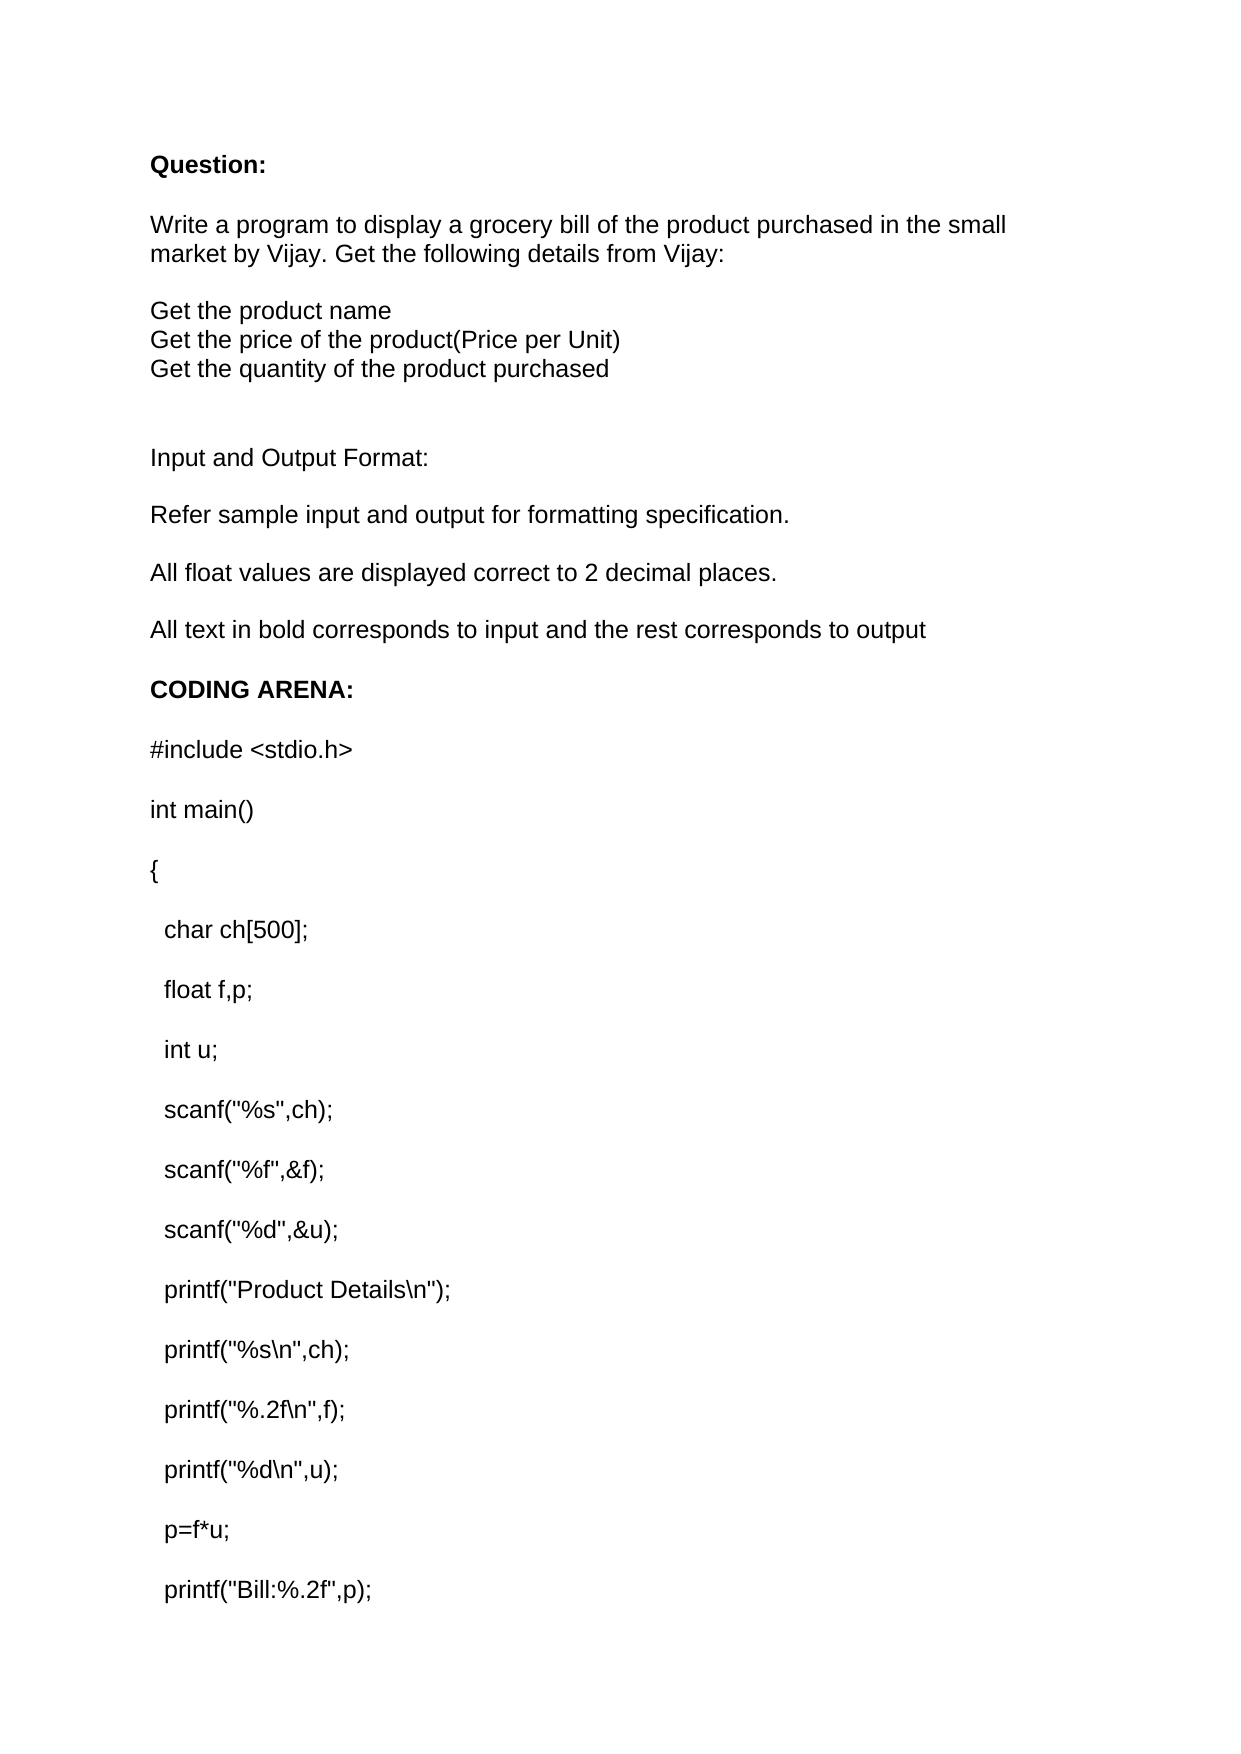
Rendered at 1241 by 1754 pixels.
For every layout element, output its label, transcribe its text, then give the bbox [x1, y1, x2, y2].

text p=f*u; [150, 1515, 1090, 1544]
text printf("Product Details\n"); [150, 1275, 1090, 1304]
text char ch[500]; [150, 915, 1090, 944]
text Question: [150, 150, 1090, 179]
text int main() [150, 795, 1090, 824]
text #include <stdio.h> [150, 735, 1090, 764]
text printf("Bill:%.2f",p); [150, 1575, 1090, 1604]
text Write a program to display a grocery bill of the product purchased in the small market by Vijay. Get the following details from Vijay: Get the product name Get the price of the product(Price per Unit) Get the quantity of the product purchased [150, 210, 1090, 382]
text scanf("%s",ch); [150, 1095, 1090, 1124]
text CODING ARENA: [150, 675, 1090, 704]
text printf("%s\n",ch); [150, 1335, 1090, 1364]
text int u; [150, 1035, 1090, 1064]
text scanf("%f",&f); [150, 1155, 1090, 1184]
text printf("%.2f\n",f); [150, 1395, 1090, 1424]
text { [150, 855, 1090, 884]
text scanf("%d",&u); [150, 1215, 1090, 1244]
text Input and Output Format: Refer sample input and output for formatting specification. All float values are displayed correct to 2 decimal places. All text in bold corresponds to input and the rest corresponds to output [150, 414, 1090, 644]
text float f,p; [150, 975, 1090, 1004]
text printf("%d\n",u); [150, 1455, 1090, 1484]
